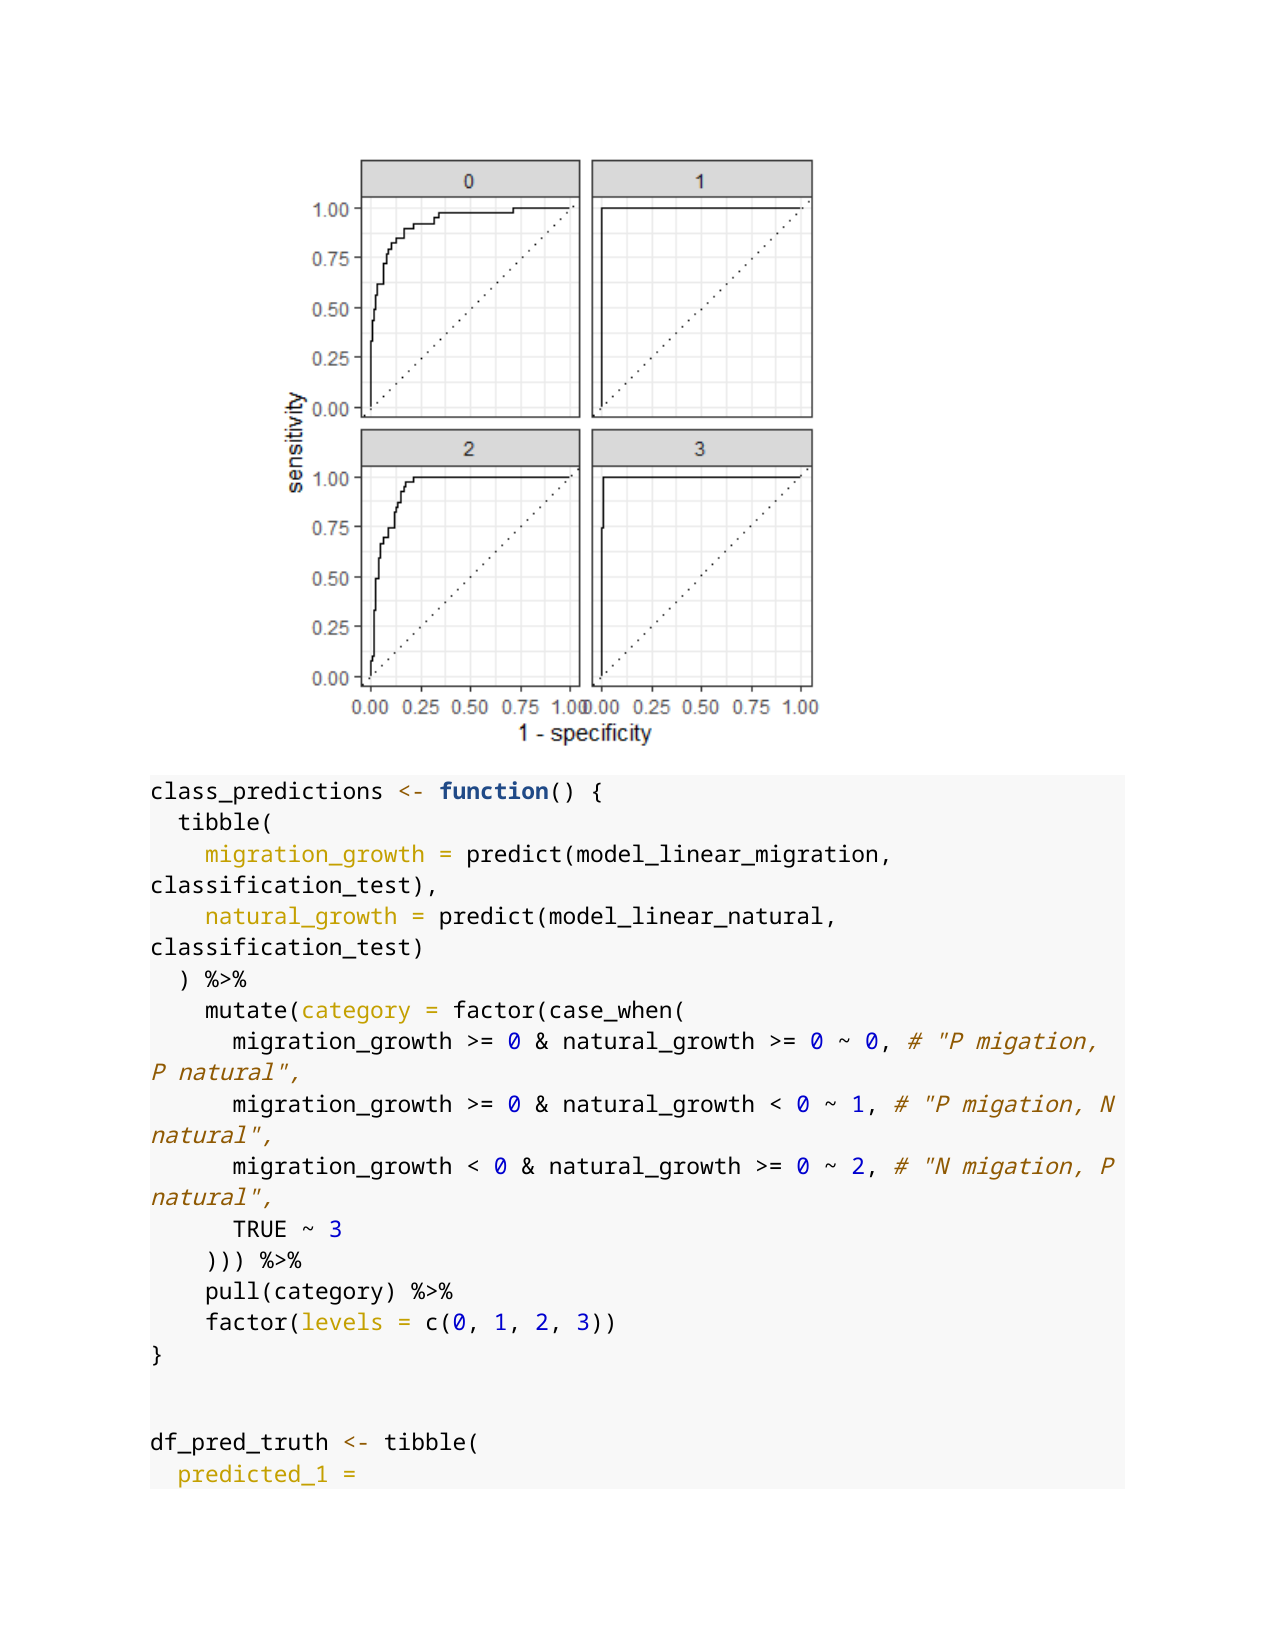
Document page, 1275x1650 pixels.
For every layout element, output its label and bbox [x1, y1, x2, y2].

text [150, 775, 1125, 1489]
picture [168, 150, 927, 757]
